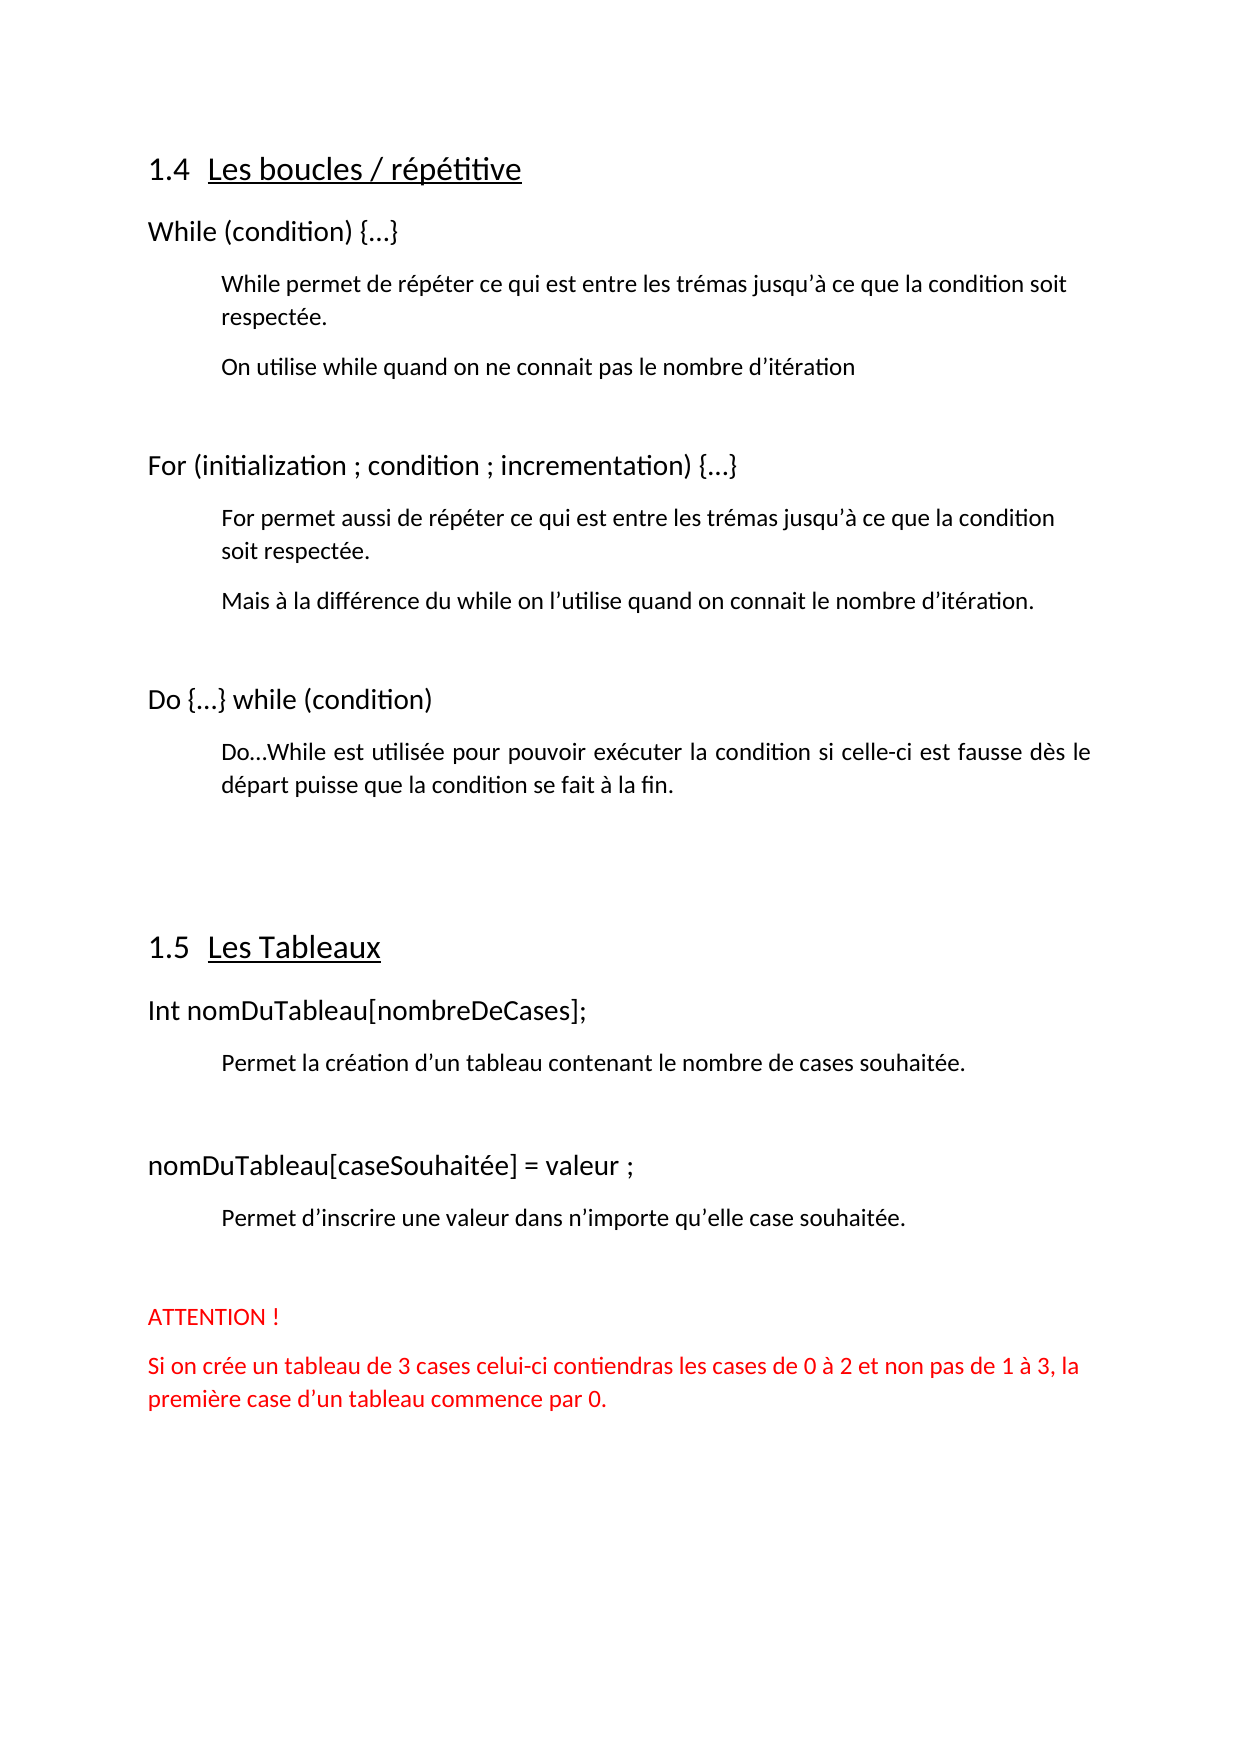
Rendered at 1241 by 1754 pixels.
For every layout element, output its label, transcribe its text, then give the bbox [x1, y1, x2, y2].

text While (condition) {…} [148, 213, 1093, 249]
text Permet d’inscrire une valeur dans n’importe qu’elle case souhaitée. [148, 1202, 1093, 1232]
text Mais à la différence du while on l’utilise quand on connait le nombre d’itération. [221, 585, 1093, 616]
text For permet aussi de répéter ce qui est entre les trémas jusqu’à ce que la condition soit respectée. [221, 502, 1093, 566]
text Do {…} while (condition) [148, 681, 1093, 717]
text For (initialization ; condition ; incrementation) {…} [148, 447, 1093, 483]
subtitle Les Tableaux [148, 927, 1093, 967]
text While permet de répéter ce qui est entre les trémas jusqu’à ce que la condition soit respectée. [221, 268, 1093, 332]
text nomDuTableau[caseSouhaitée] = valeur ; [148, 1147, 1093, 1182]
text ATTENTION ! [148, 1301, 1093, 1331]
subtitle Les boucles / répétitive [148, 148, 1093, 188]
text Do…While est utilisée pour pouvoir exécuter la condition si celle-ci est fausse dès le départ puisse que la condition se fait à la fin. [221, 737, 1093, 800]
text Si on crée un tableau de 3 cases celui-ci contiendras les cases de 0 à 2 et non pas de 1 à 3, la première case d’un tableau commence par 0. [148, 1350, 1093, 1414]
text On utilise while quand on ne connait pas le nombre d’itération [221, 351, 1093, 381]
text Int nomDuTableau[nombreDeCases]; [148, 992, 1093, 1028]
text Permet la création d’un tableau contenant le nombre de cases souhaitée. [148, 1047, 1093, 1078]
